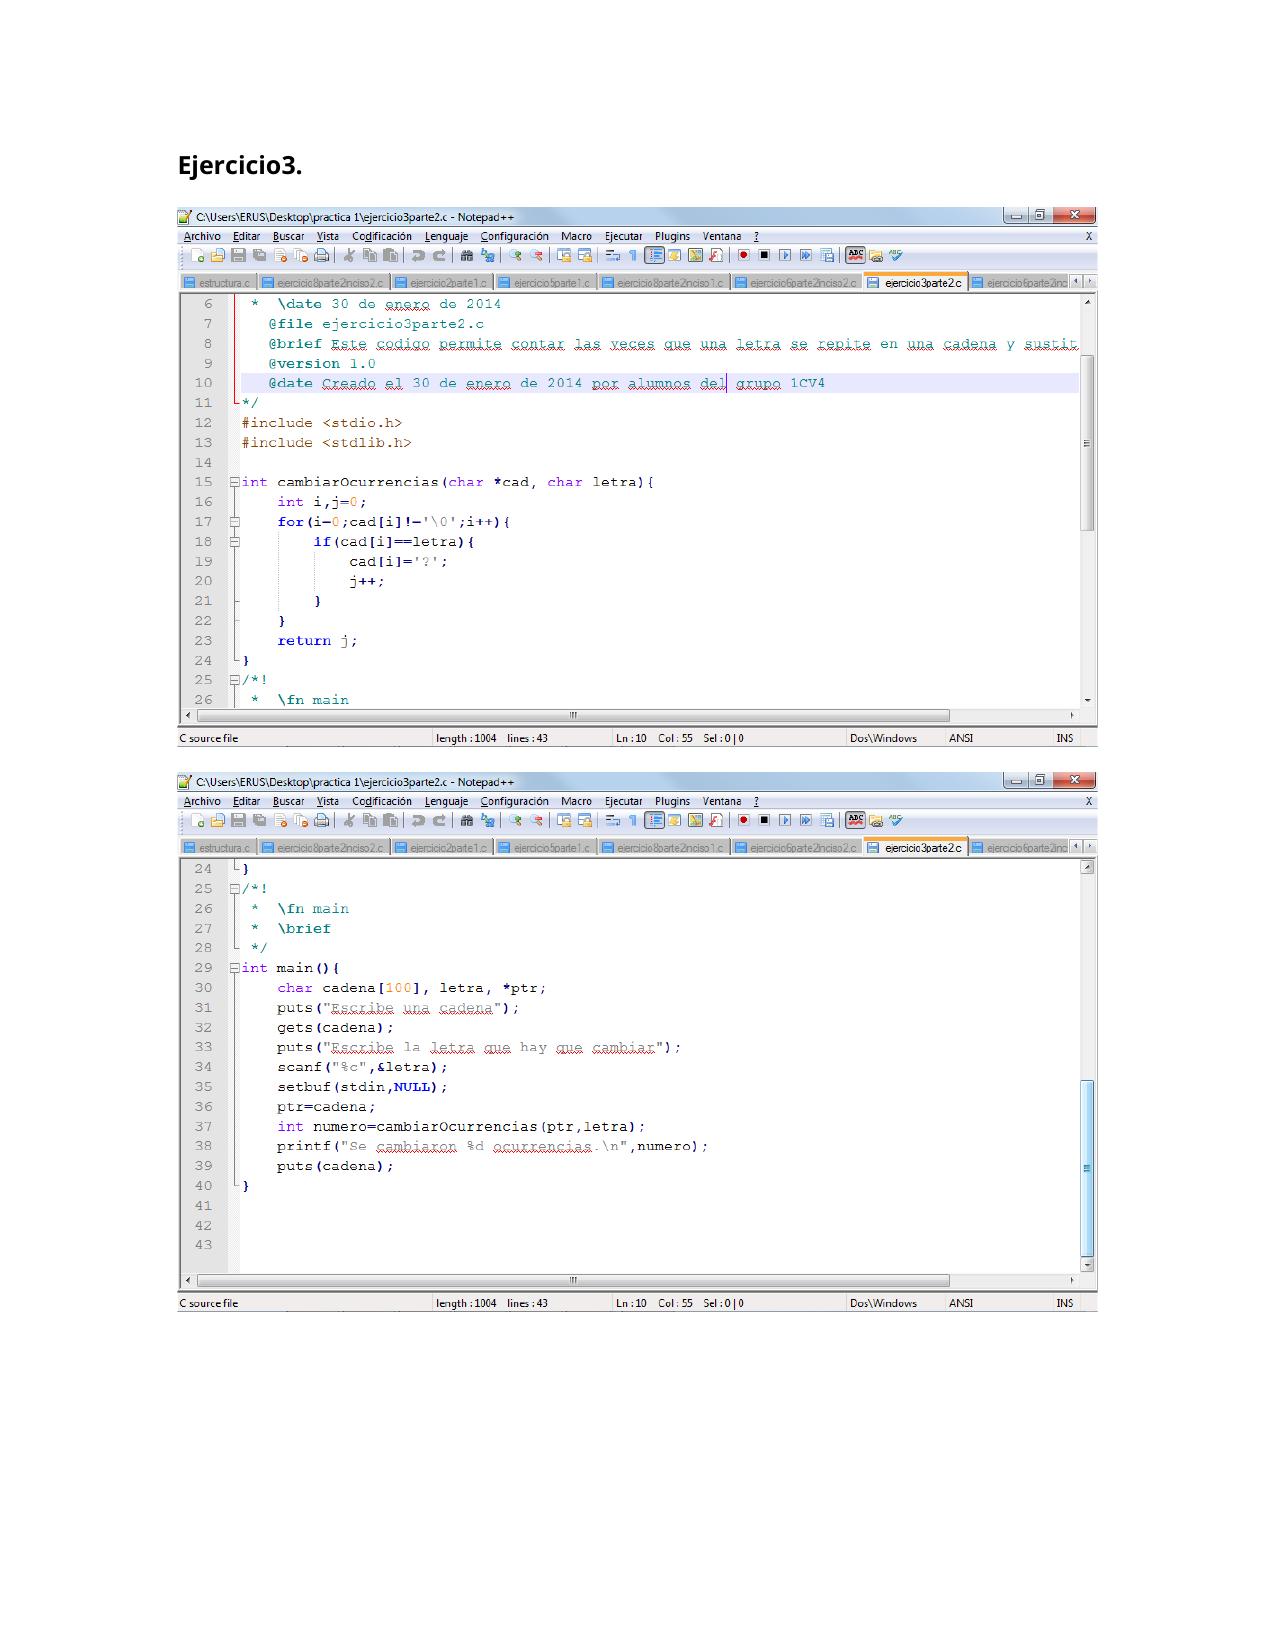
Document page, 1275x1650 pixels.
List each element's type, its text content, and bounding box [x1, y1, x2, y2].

picture [177, 207, 1098, 747]
picture [177, 772, 1098, 1312]
text Ejercicio3. [177, 148, 1098, 182]
